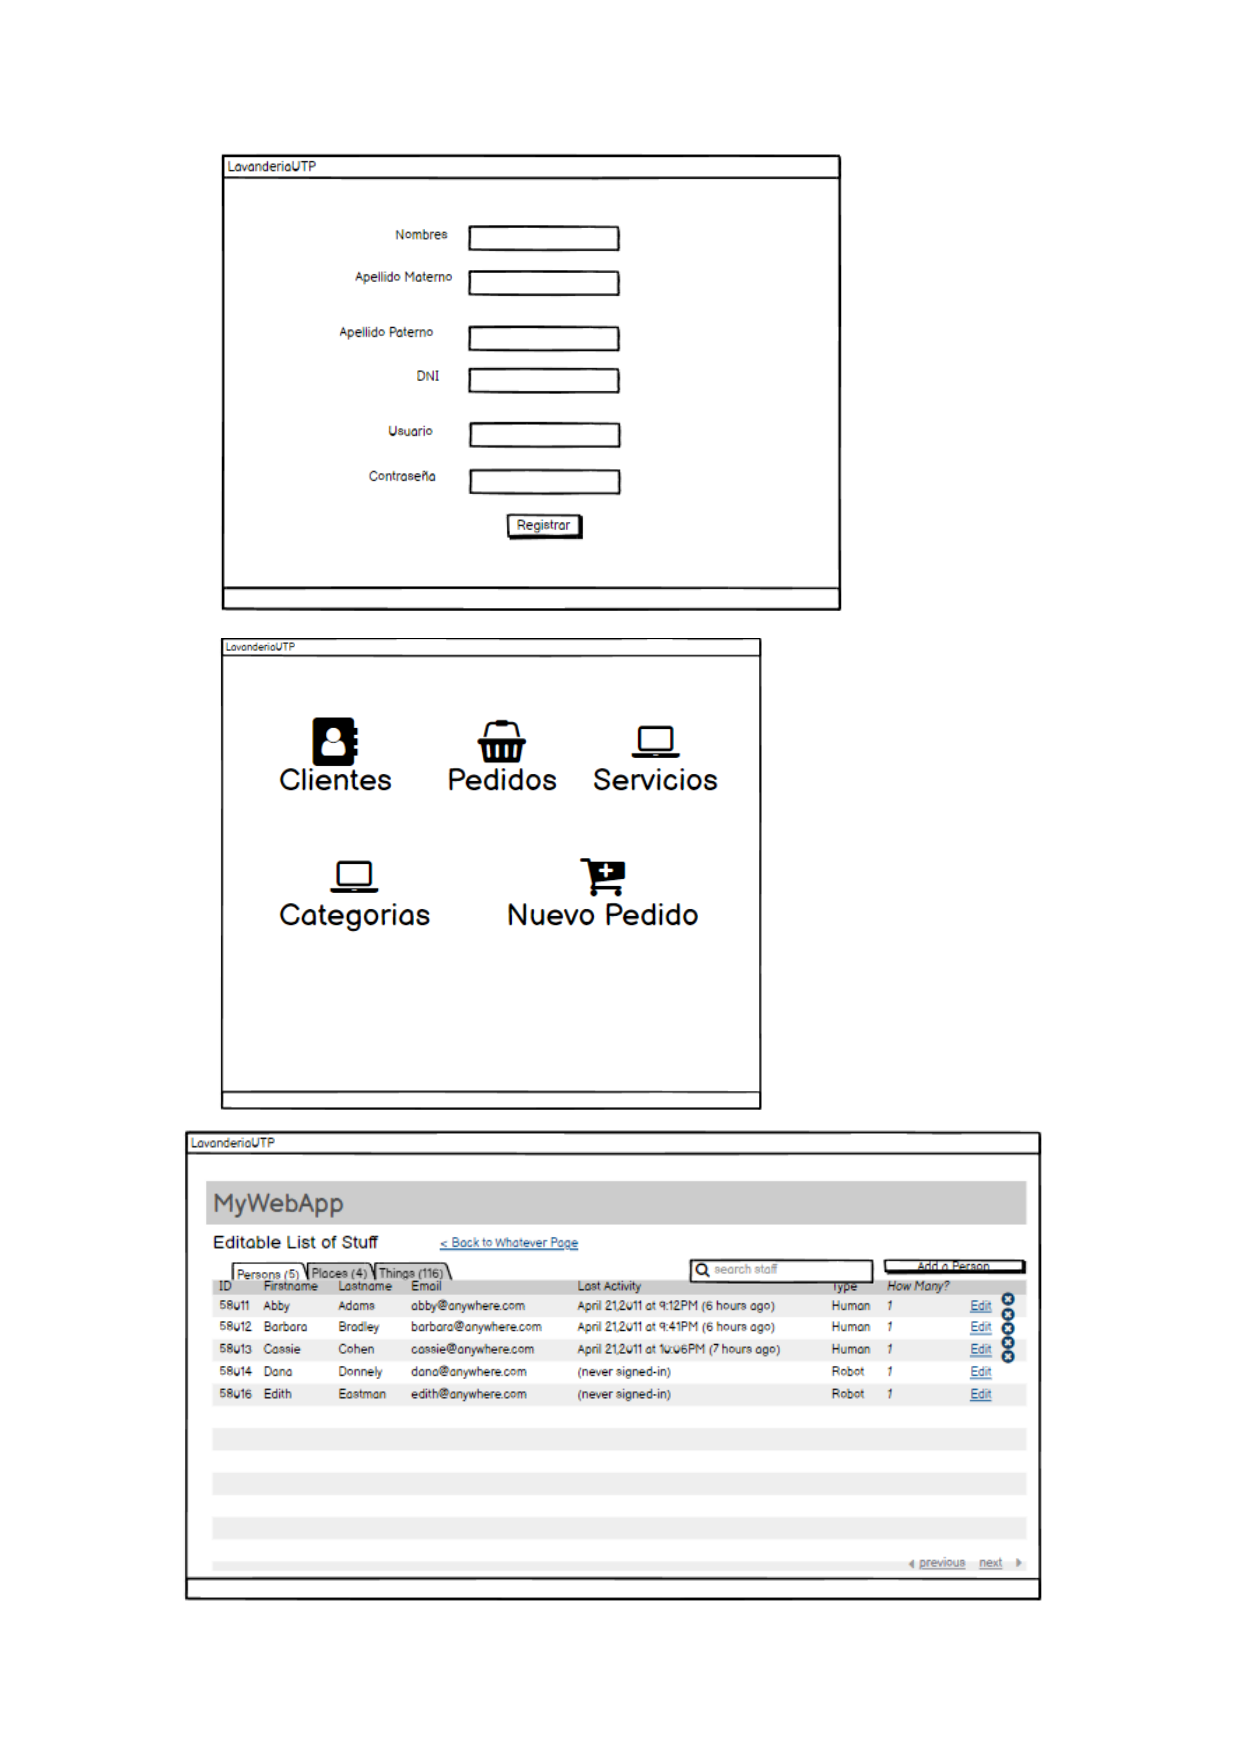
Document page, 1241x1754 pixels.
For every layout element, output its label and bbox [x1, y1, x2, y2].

picture [177, 1129, 1047, 1602]
picture [213, 638, 764, 1111]
picture [213, 147, 849, 620]
